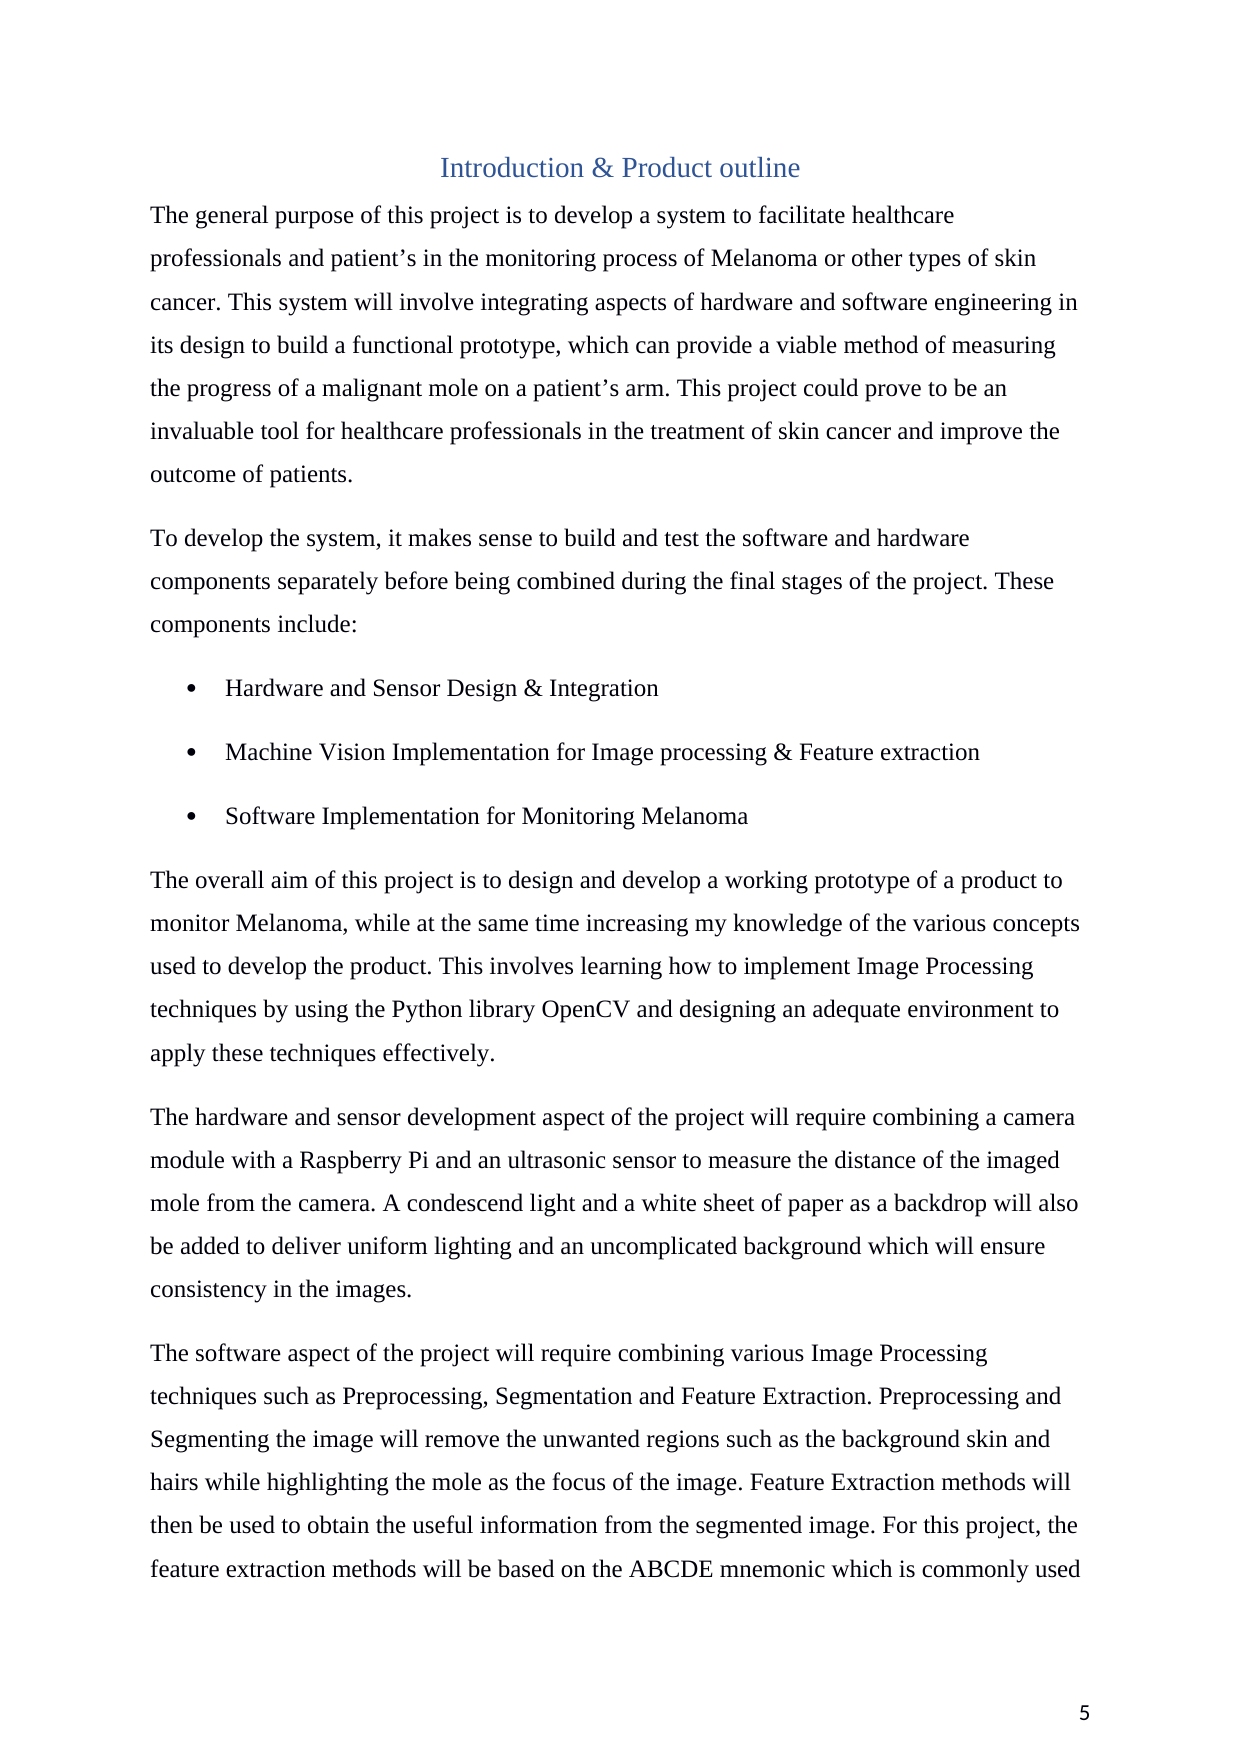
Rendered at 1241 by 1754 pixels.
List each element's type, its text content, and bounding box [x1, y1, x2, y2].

text The overall aim of this project is to design and develop a working prototype of a product to monitor Melanoma, while at the same time increasing my knowledge of the various concepts used to develop the product. This involves learning how to implement Image Processing techniques by using the Python library OpenCV and designing an adequate environment to apply these techniques effectively. [150, 865, 1090, 1066]
list Hardware and Sensor Design & Integration [187, 673, 1090, 702]
list Software Implementation for Monitoring Melanoma [187, 801, 1090, 830]
subtitle Introduction & Product outline [150, 150, 1090, 183]
list Machine Vision Implementation for Image processing & Feature extraction [187, 737, 1090, 766]
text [150, 1338, 1090, 1582]
text The general purpose of this project is to develop a system to facilitate healthcare professionals and patient’s in the monitoring process of Melanoma or other types of skin cancer. This system will involve integrating aspects of hardware and software engineering in its design to build a functional prototype, which can provide a viable method of measuring the progress of a malignant mole on a patient’s arm. This project could prove to be an invaluable tool for healthcare professionals in the treatment of skin cancer and improve the outcome of patients. [150, 200, 1090, 488]
text To develop the system, it makes sense to build and test the software and hardware components separately before being combined during the final stages of the project. These components include: [150, 523, 1090, 638]
text The hardware and sensor development aspect of the project will require combining a camera module with a Raspberry Pi and an ultrasonic sensor to measure the distance of the imaged mole from the camera. A condescend light and a white sheet of paper as a backdrop will also be added to deliver uniform lighting and an uncomplicated background which will ensure consistency in the images. [150, 1102, 1090, 1303]
